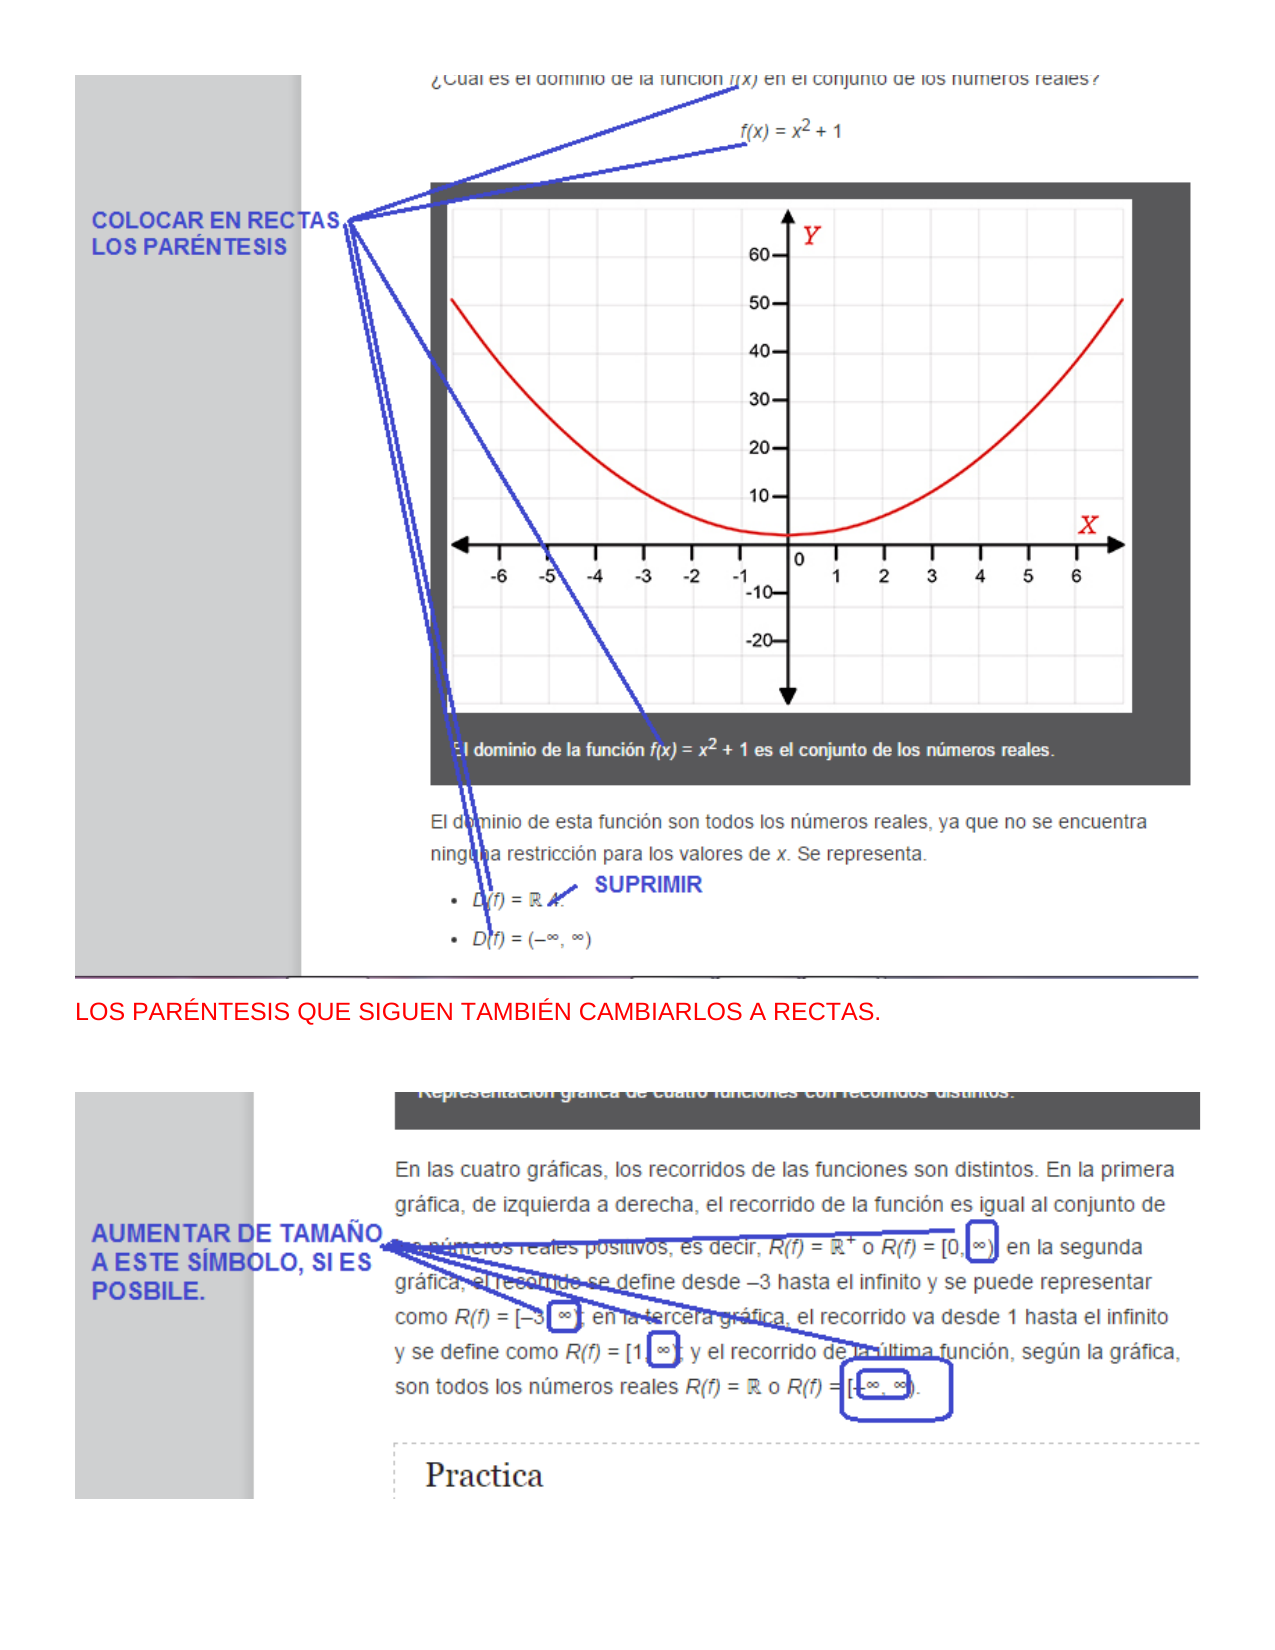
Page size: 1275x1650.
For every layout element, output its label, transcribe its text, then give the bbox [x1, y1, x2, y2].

text LOS PARÉNTESIS QUE SIGUEN TAMBIÉN CAMBIARLOS A RECTAS. [75, 997, 1200, 1026]
picture [75, 1092, 1200, 1499]
picture [75, 75, 1199, 979]
